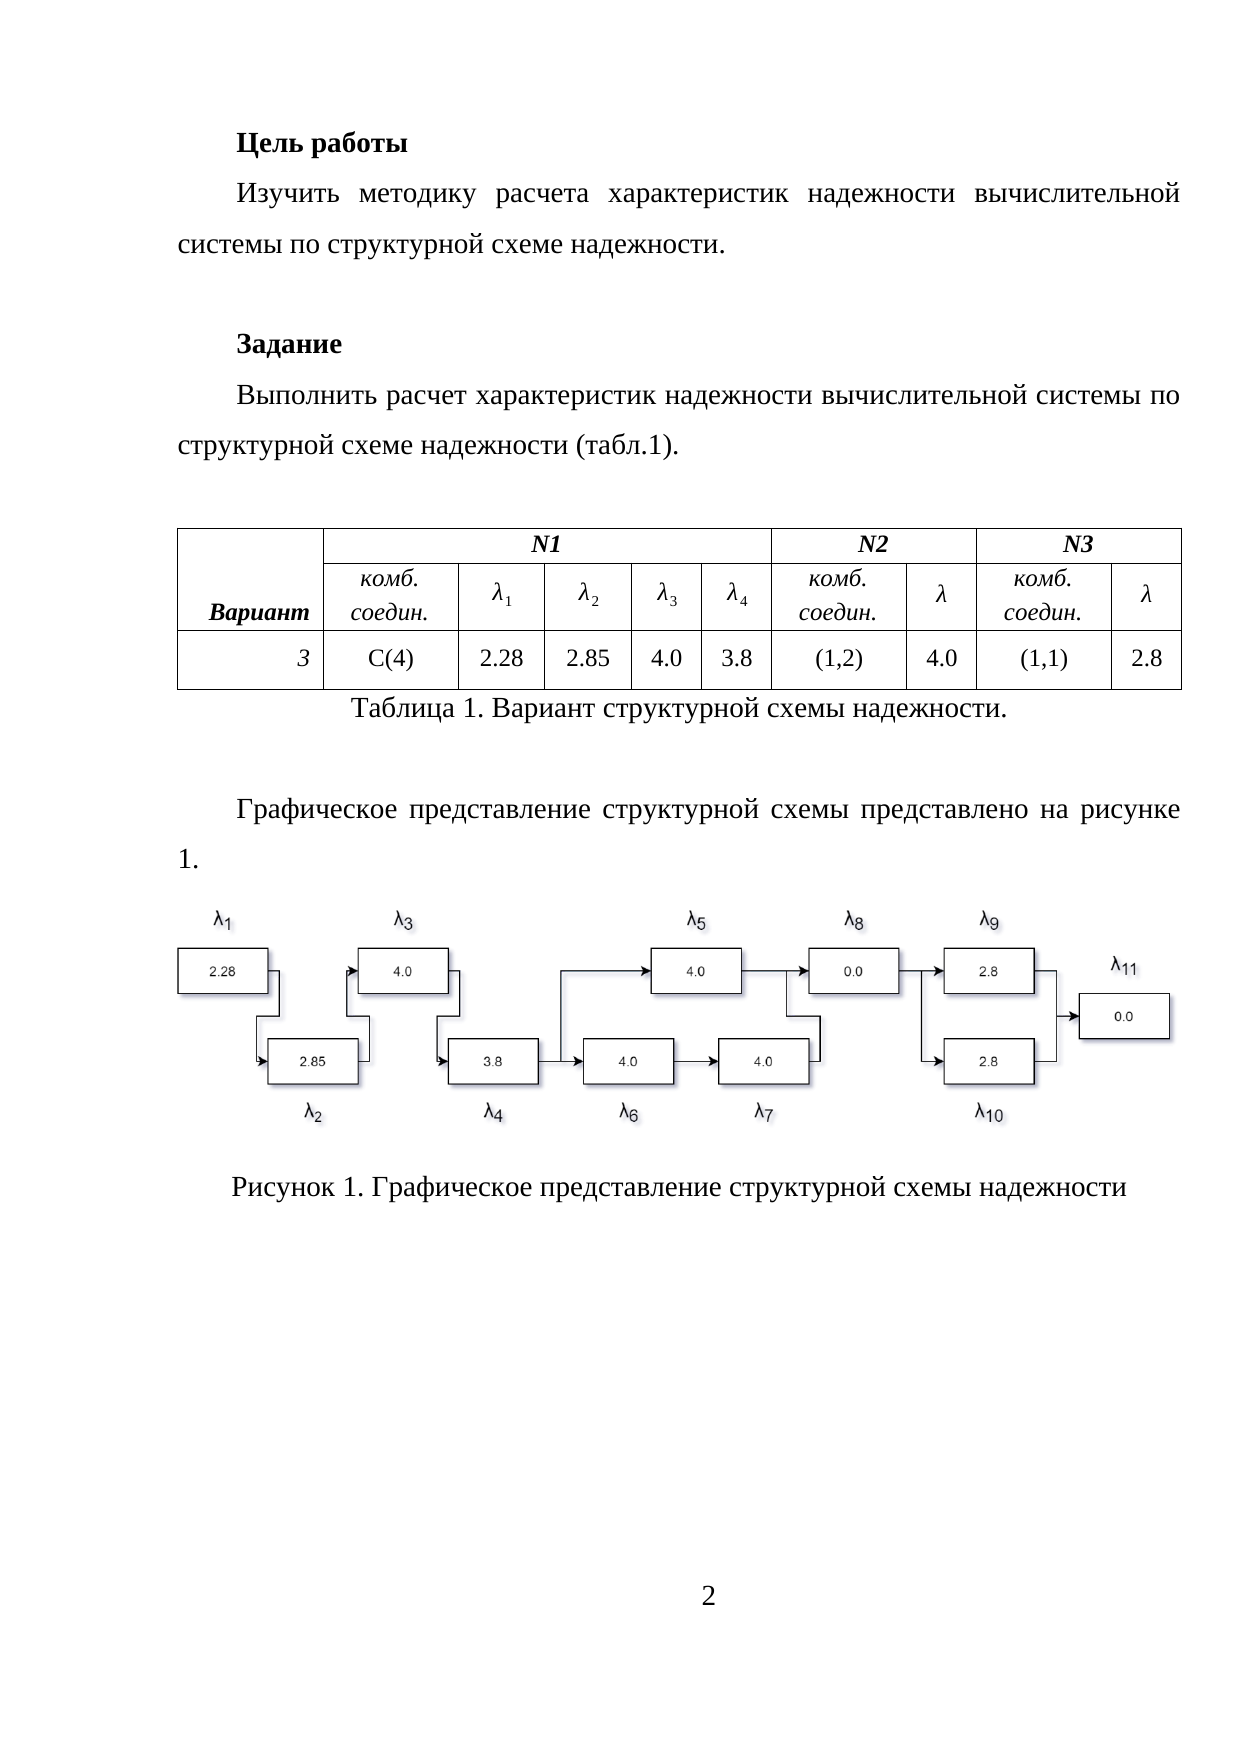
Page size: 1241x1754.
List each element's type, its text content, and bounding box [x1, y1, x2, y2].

table_cell комб. соедин. [772, 564, 906, 630]
table_header N3 [977, 529, 1181, 562]
table_cell 3 [178, 631, 323, 689]
table_cell 4.0 [632, 631, 701, 689]
table_cell [1112, 564, 1181, 630]
text Таблица 1. Вариант структурной схемы надежности. [177, 690, 1181, 724]
table_header Вариант [178, 529, 323, 630]
subtitle Задание [177, 326, 1181, 360]
table_cell 4.0 [907, 631, 976, 689]
table_cell 2.28 [459, 631, 544, 689]
table_cell [702, 564, 771, 630]
table_header N1 [324, 529, 771, 562]
subtitle Цель работы [177, 125, 1181, 159]
table_cell (1,1) [977, 631, 1111, 689]
table_cell 3.8 [702, 631, 771, 689]
table_cell комб. соедин. [977, 564, 1111, 630]
table_cell 2.8 [1112, 631, 1181, 689]
table_cell комб. соедин. [324, 564, 458, 630]
table_cell [545, 564, 631, 630]
text Рисунок 1. Графическое представление структурной схемы надежности [177, 1169, 1181, 1203]
table_cell [632, 564, 701, 630]
table_header N2 [772, 529, 976, 562]
table_cell 2.85 [545, 631, 631, 689]
picture [177, 891, 1182, 1153]
text Выполнить расчет характеристик надежности вычислительной системы по структурной схеме надежности (табл.1). [177, 377, 1181, 461]
table_cell [459, 564, 544, 630]
table_cell [907, 564, 976, 630]
table_cell (1,2) [772, 631, 906, 689]
text Изучить методику расчета характеристик надежности вычислительной системы по структурной схеме надежности. [177, 176, 1181, 259]
text Графическое представление структурной схемы представлено на рисунке 1. [177, 791, 1181, 875]
table_cell C(4) [324, 631, 458, 689]
